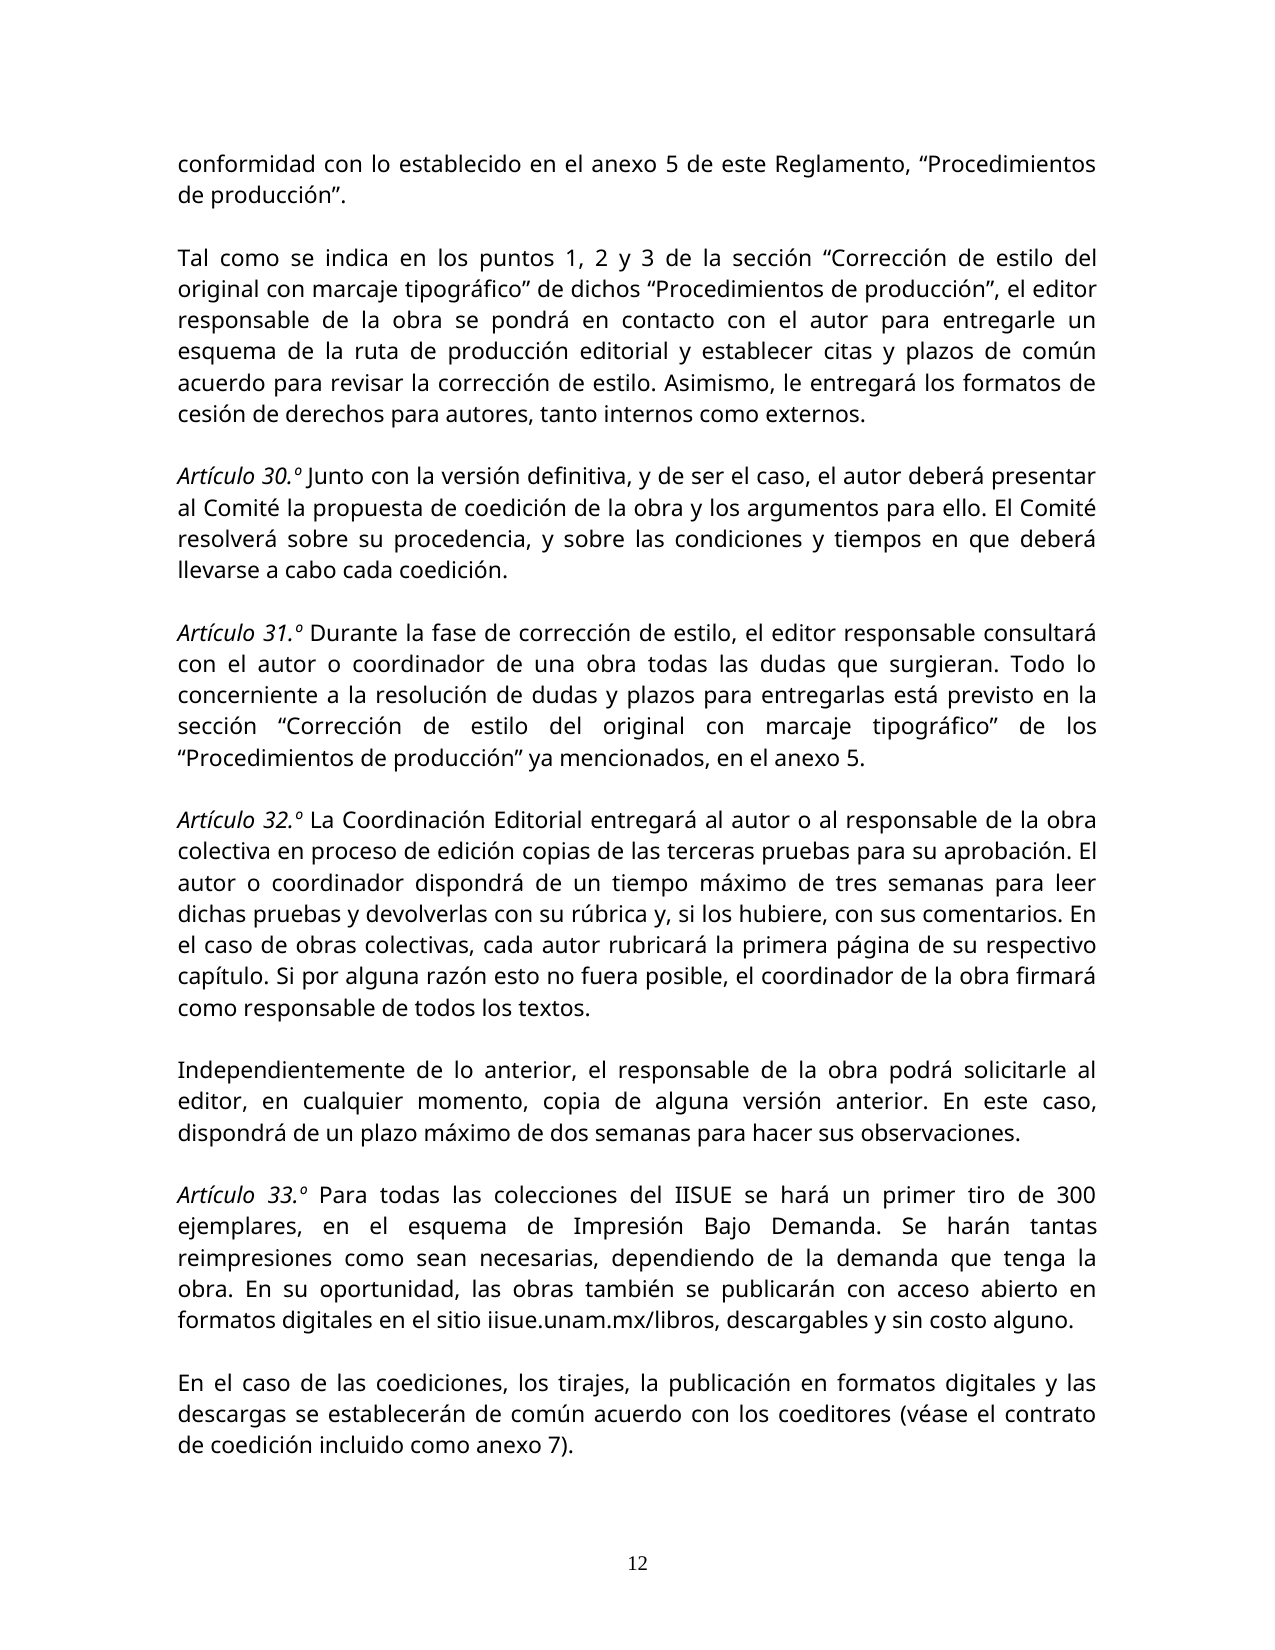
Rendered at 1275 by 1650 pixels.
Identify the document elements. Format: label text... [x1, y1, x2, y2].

text En el caso de las coediciones, los tirajes, la publicación en formatos digitales y las descargas se establecerán de común acuerdo con los coeditores (véase el contrato de coedición incluido como anexo 7). [177, 1366, 1098, 1460]
text Artículo 30.º Junto con la versión definitiva, y de ser el caso, el autor deberá presentar al Comité la propuesta de coedición de la obra y los argumentos para ello. El Comité resolverá sobre su procedencia, y sobre las condiciones y tiempos en que deberá llevarse a cabo cada coedición. [177, 460, 1098, 585]
text Artículo 33.º Para todas las colecciones del IISUE se hará un primer tiro de 300 ejemplares, en el esquema de Impresión Bajo Demanda. Se harán tantas reimpresiones como sean necesarias, dependiendo de la demanda que tenga la obra. En su oportunidad, las obras también se publicarán con acceso abierto en formatos digitales en el sitio iisue.unam.mx/libros, descargables y sin costo alguno. [177, 1179, 1098, 1335]
text Artículo 32.º La Coordinación Editorial entregará al autor o al responsable de la obra colectiva en proceso de edición copias de las terceras pruebas para su aprobación. El autor o coordinador dispondrá de un tiempo máximo de tres semanas para leer dichas pruebas y devolverlas con su rúbrica y, si los hubiere, con sus comentarios. En el caso de obras colectivas, cada autor rubricará la primera página de su respectivo capítulo. Si por alguna razón esto no fuera posible, el coordinador de la obra firmará como responsable de todos los textos. [177, 804, 1098, 1023]
text Independientemente de lo anterior, el responsable de la obra podrá solicitarle al editor, en cualquier momento, copia de alguna versión anterior. En este caso, dispondrá de un plazo máximo de dos semanas para hacer sus observaciones. [177, 1054, 1098, 1148]
text Tal como se indica en los puntos 1, 2 y 3 de la sección “Corrección de estilo del original con marcaje tipográfico” de dichos “Procedimientos de producción”, el editor responsable de la obra se pondrá en contacto con el autor para entregarle un esquema de la ruta de producción editorial y establecer citas y plazos de común acuerdo para revisar la corrección de estilo. Asimismo, le entregará los formatos de cesión de derechos para autores, tanto internos como externos. [177, 241, 1098, 429]
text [177, 148, 1098, 210]
text Artículo 31.º Durante la fase de corrección de estilo, el editor responsable consultará con el autor o coordinador de una obra todas las dudas que surgieran. Todo lo concerniente a la resolución de dudas y plazos para entregarlas está previsto en la sección “Corrección de estilo del original con marcaje tipográfico” de los “Procedimientos de producción” ya mencionados, en el anexo 5. [177, 616, 1098, 773]
